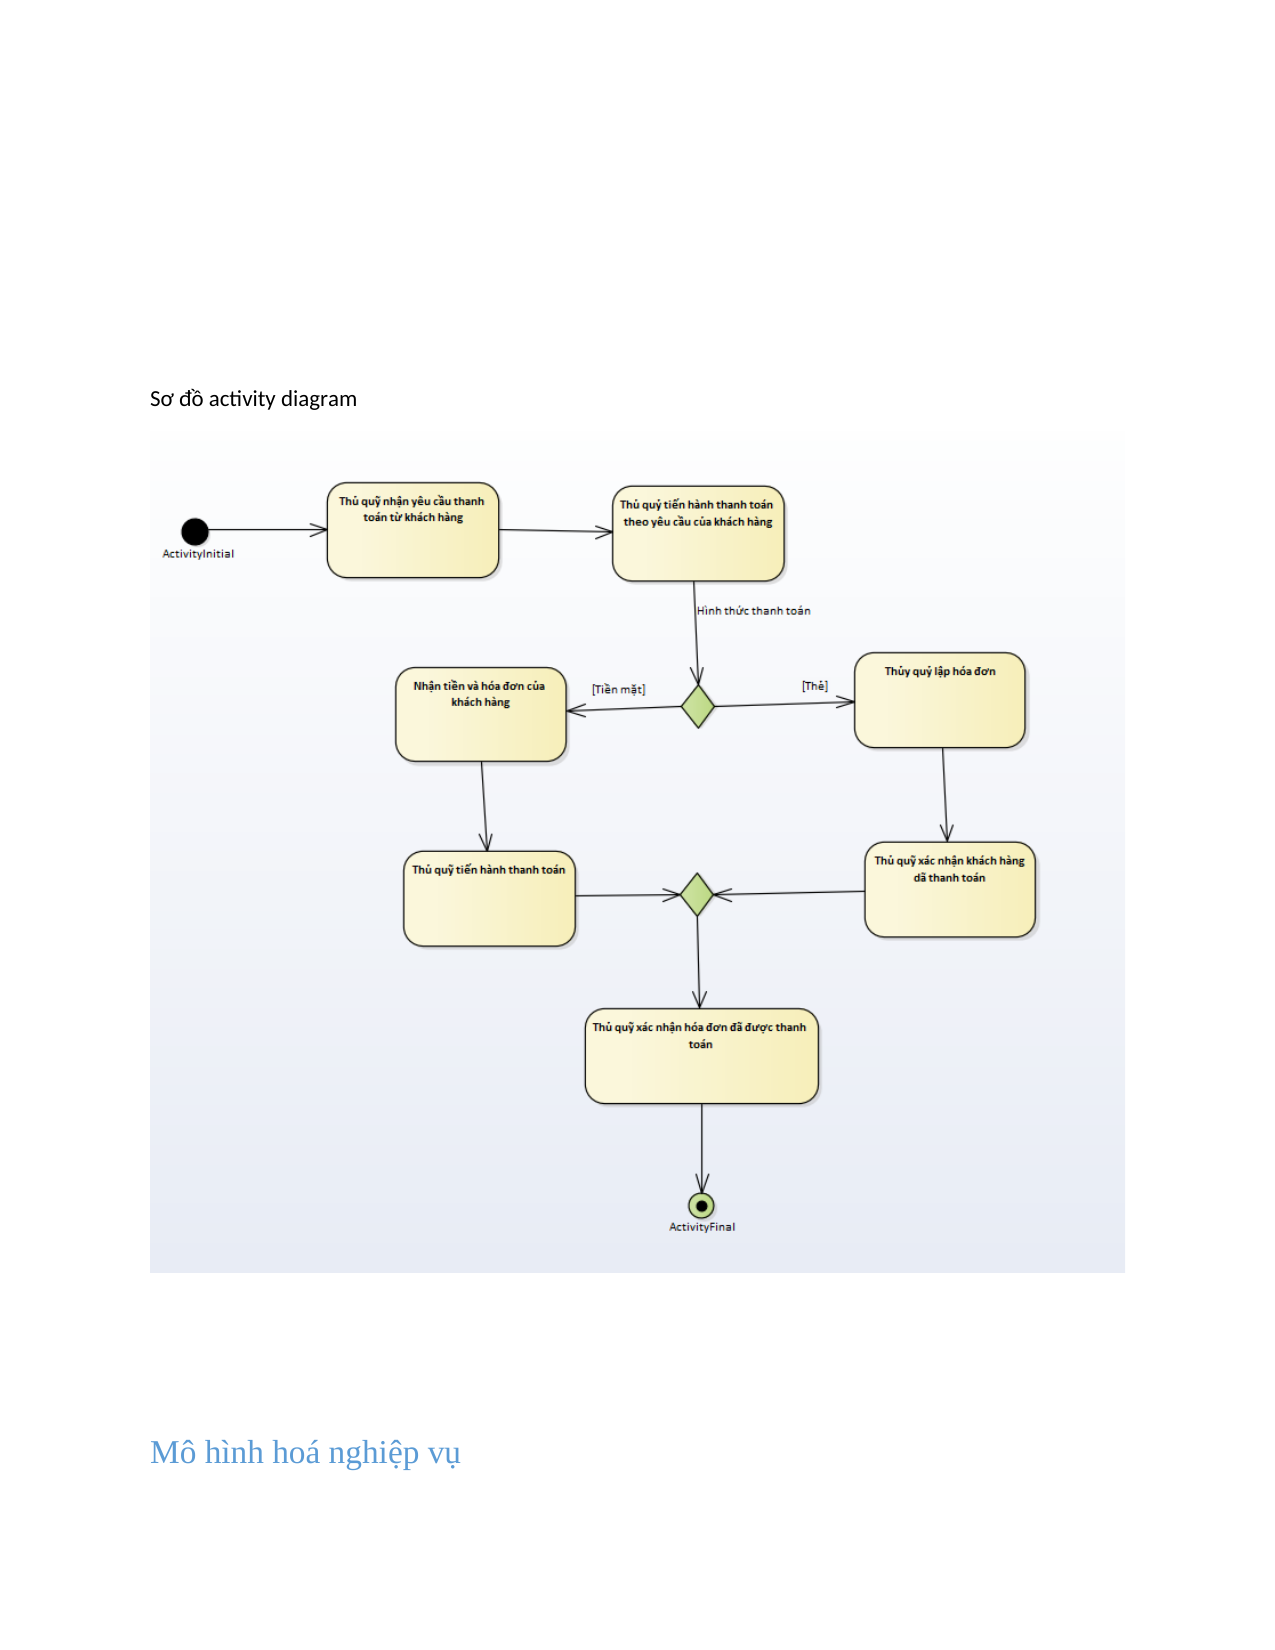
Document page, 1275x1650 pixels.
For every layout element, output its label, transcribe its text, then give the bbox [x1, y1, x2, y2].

text Mô hình hoá nghiệp vụ [150, 1432, 1125, 1471]
picture [150, 431, 1125, 1273]
text Sơ đồ activity diagram [150, 384, 1125, 412]
